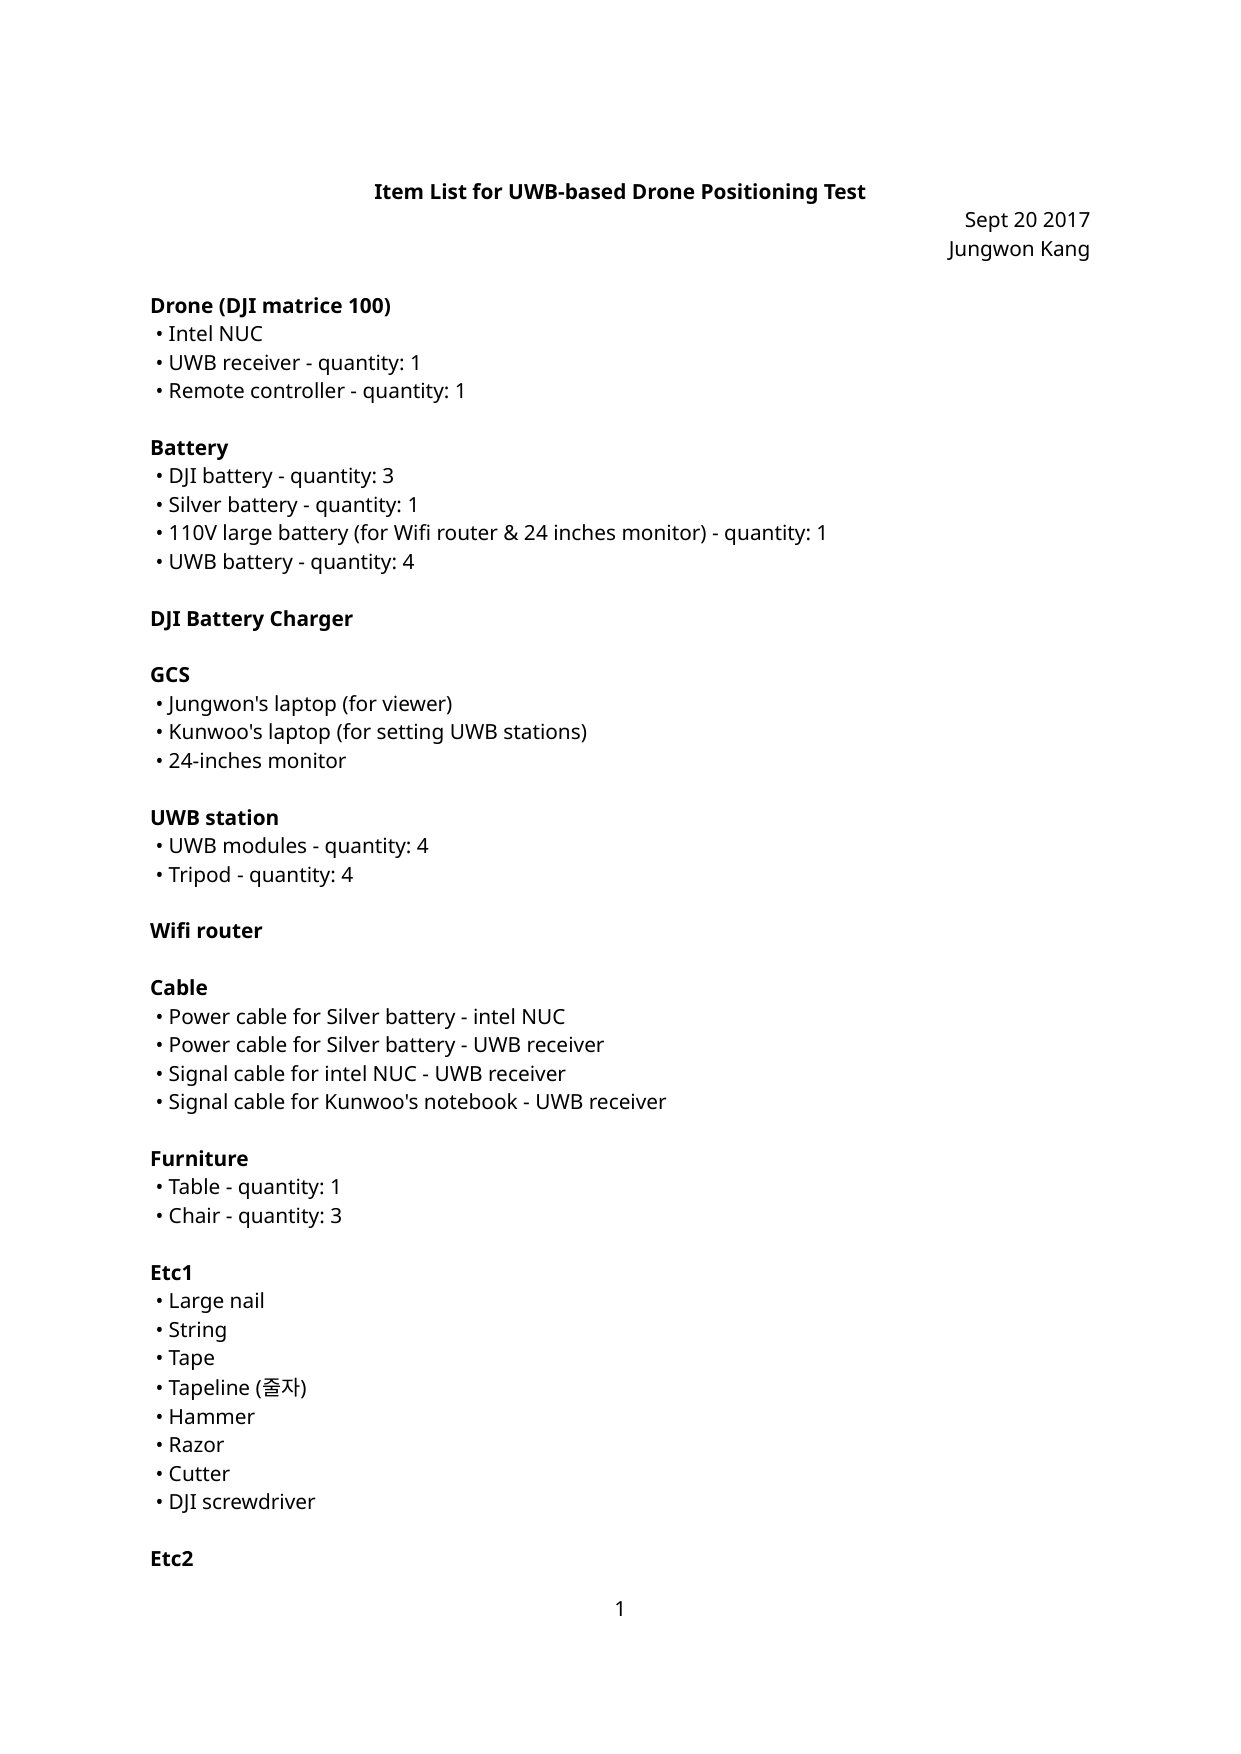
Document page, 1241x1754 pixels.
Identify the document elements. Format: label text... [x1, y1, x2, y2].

text • Power cable for Silver battery - intel NUC [150, 1002, 1090, 1030]
text Etc2 [150, 1544, 1090, 1572]
text GCS [150, 661, 1090, 689]
text Furniture [150, 1144, 1090, 1172]
text • String [150, 1315, 1090, 1343]
text • Jungwon's laptop (for viewer) [150, 689, 1090, 717]
text Etc1 [150, 1258, 1090, 1286]
text • Chair - quantity: 3 [150, 1201, 1090, 1229]
text • Remote controller - quantity: 1 [150, 376, 1090, 405]
text Cable [150, 973, 1090, 1002]
text • Signal cable for Kunwoo's notebook - UWB receiver [150, 1087, 1090, 1116]
text • Table - quantity: 1 [150, 1172, 1090, 1201]
text • Kunwoo's laptop (for setting UWB stations) [150, 717, 1090, 746]
text • UWB battery - quantity: 4 [150, 547, 1090, 575]
text Drone (DJI matrice 100) [150, 291, 1090, 319]
text DJI Battery Charger [150, 604, 1090, 632]
text • Intel NUC [150, 319, 1090, 348]
text • Tapeline (줄자) [150, 1372, 1090, 1402]
text • Silver battery - quantity: 1 [150, 490, 1090, 518]
text • Tripod - quantity: 4 [150, 860, 1090, 888]
text • Hammer [150, 1402, 1090, 1430]
text Jungwon Kang [150, 234, 1090, 262]
text Sept 20 2017 [150, 206, 1090, 234]
text UWB station [150, 803, 1090, 831]
text • Large nail [150, 1286, 1090, 1315]
text • 110V large battery (for Wifi router & 24 inches monitor) - quantity: 1 [150, 518, 1090, 547]
text • Razor [150, 1430, 1090, 1459]
text Battery [150, 433, 1090, 462]
text Wifi router [150, 917, 1090, 945]
text • 24-inches monitor [150, 746, 1090, 774]
text • Power cable for Silver battery - UWB receiver [150, 1030, 1090, 1059]
text • Signal cable for intel NUC - UWB receiver [150, 1059, 1090, 1087]
text • UWB modules - quantity: 4 [150, 831, 1090, 860]
text • DJI screwdriver [150, 1487, 1090, 1516]
text Item List for UWB-based Drone Positioning Test [150, 177, 1090, 206]
text • Cutter [150, 1459, 1090, 1487]
text • DJI battery - quantity: 3 [150, 462, 1090, 490]
text • UWB receiver - quantity: 1 [150, 348, 1090, 376]
text • Tape [150, 1343, 1090, 1372]
